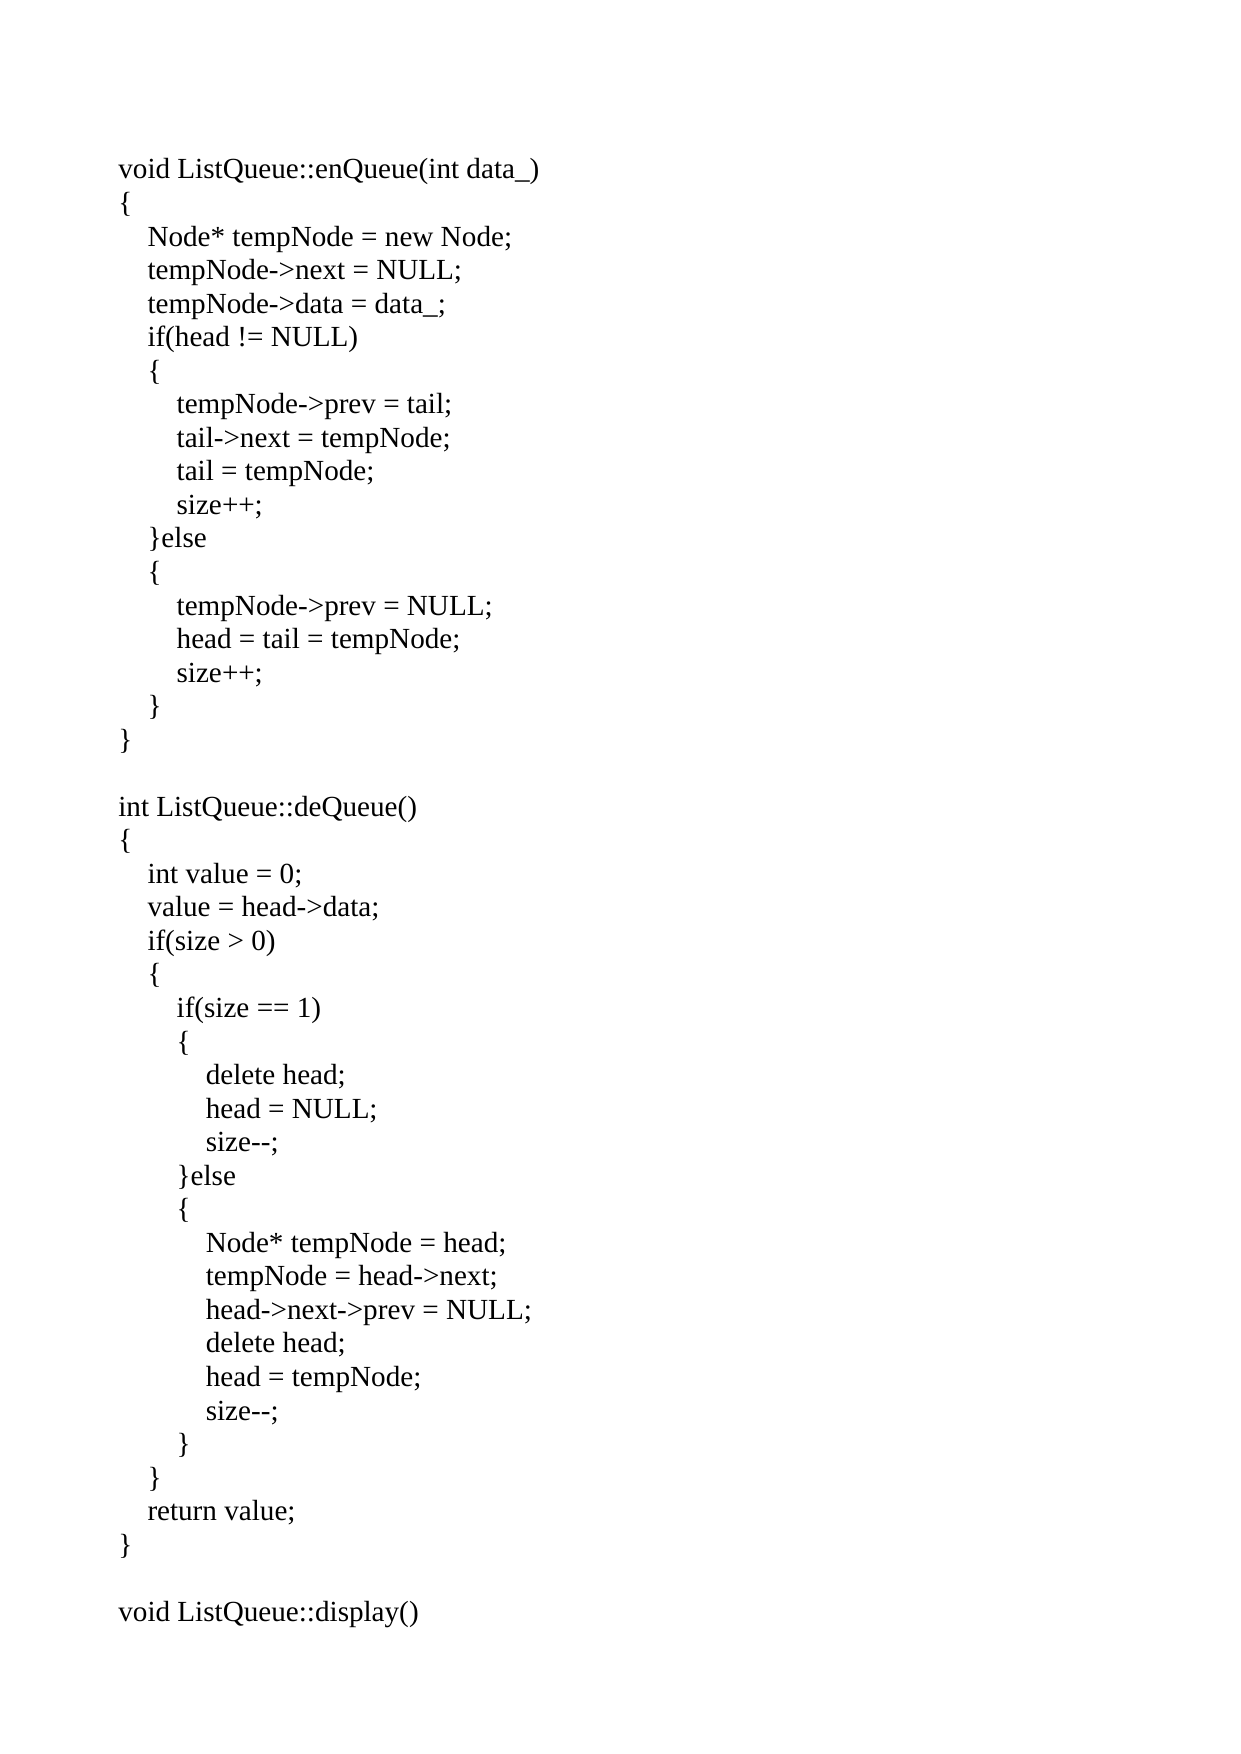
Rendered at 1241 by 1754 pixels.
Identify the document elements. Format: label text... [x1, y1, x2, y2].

text tempNode = head->next; [118, 1258, 1122, 1292]
text head = NULL; [118, 1091, 1122, 1124]
text tail->next = tempNode; [118, 420, 1122, 453]
text }else [118, 521, 1122, 554]
text size--; [118, 1124, 1122, 1158]
text tempNode->data = data_; [118, 286, 1122, 319]
text Node* tempNode = head; [118, 1225, 1122, 1258]
text tempNode->next = NULL; [118, 252, 1122, 286]
text { [118, 822, 1122, 856]
text delete head; [118, 1326, 1122, 1359]
text { [118, 1024, 1122, 1057]
text { [118, 957, 1122, 990]
text tempNode->prev = tail; [118, 386, 1122, 420]
text size++; [118, 655, 1122, 688]
text if(size == 1) [118, 990, 1122, 1024]
text size--; [118, 1393, 1122, 1426]
text value = head->data; [118, 889, 1122, 923]
text }else [118, 1158, 1122, 1191]
text { [118, 353, 1122, 386]
text } [118, 722, 1122, 755]
text tempNode->prev = NULL; [118, 588, 1122, 621]
text tail = tempNode; [118, 453, 1122, 487]
text if(size > 0) [118, 923, 1122, 957]
text head = tail = tempNode; [118, 621, 1122, 655]
text delete head; [118, 1057, 1122, 1091]
text void ListQueue::enQueue(int data_) [118, 152, 1122, 185]
text return value; [118, 1493, 1122, 1527]
text int ListQueue::deQueue() [118, 789, 1122, 822]
text { [118, 554, 1122, 588]
text if(head != NULL) [118, 319, 1122, 353]
text head->next->prev = NULL; [118, 1292, 1122, 1326]
text { [118, 185, 1122, 219]
text { [118, 1191, 1122, 1225]
text void ListQueue::display() [118, 1594, 1122, 1627]
text } [118, 1527, 1122, 1560]
text Node* tempNode = new Node; [118, 219, 1122, 252]
text } [118, 1460, 1122, 1493]
text size++; [118, 487, 1122, 521]
text } [118, 1426, 1122, 1460]
text } [118, 688, 1122, 722]
text head = tempNode; [118, 1359, 1122, 1393]
text int value = 0; [118, 856, 1122, 889]
